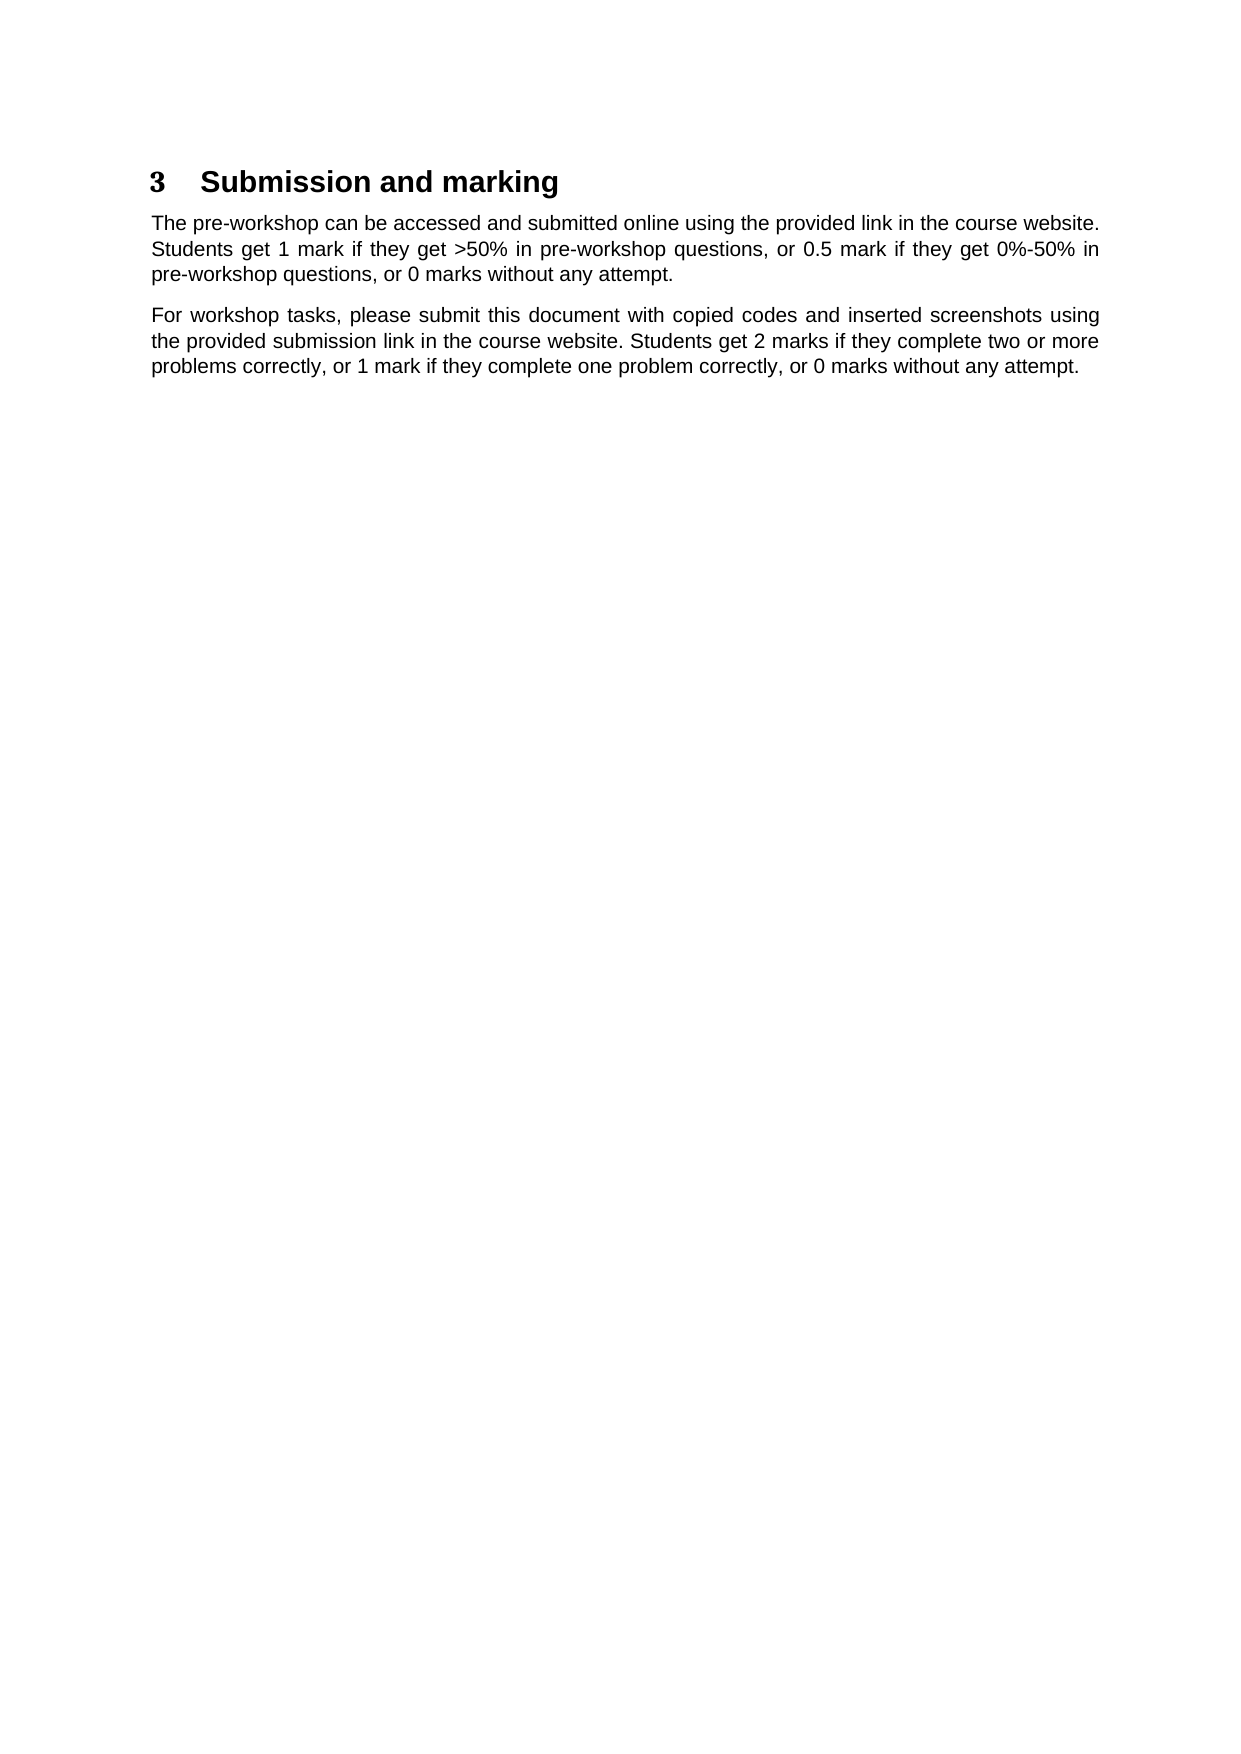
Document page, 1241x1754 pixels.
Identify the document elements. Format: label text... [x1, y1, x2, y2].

text For workshop tasks, please submit this document with copied codes and inserted screenshots using the provided submission link in the course website. Students get 2 marks if they complete two or more problems correctly, or 1 mark if they complete one problem correctly, or 0 marks without any attempt. [151, 303, 1101, 378]
subtitle Submission and marking [150, 164, 1101, 200]
text The pre-workshop can be accessed and submitted online using the provided link in the course website. Students get 1 mark if they get >50% in pre-workshop questions, or 0.5 mark if they get 0%-50% in pre-workshop questions, or 0 marks without any attempt. [151, 211, 1101, 286]
